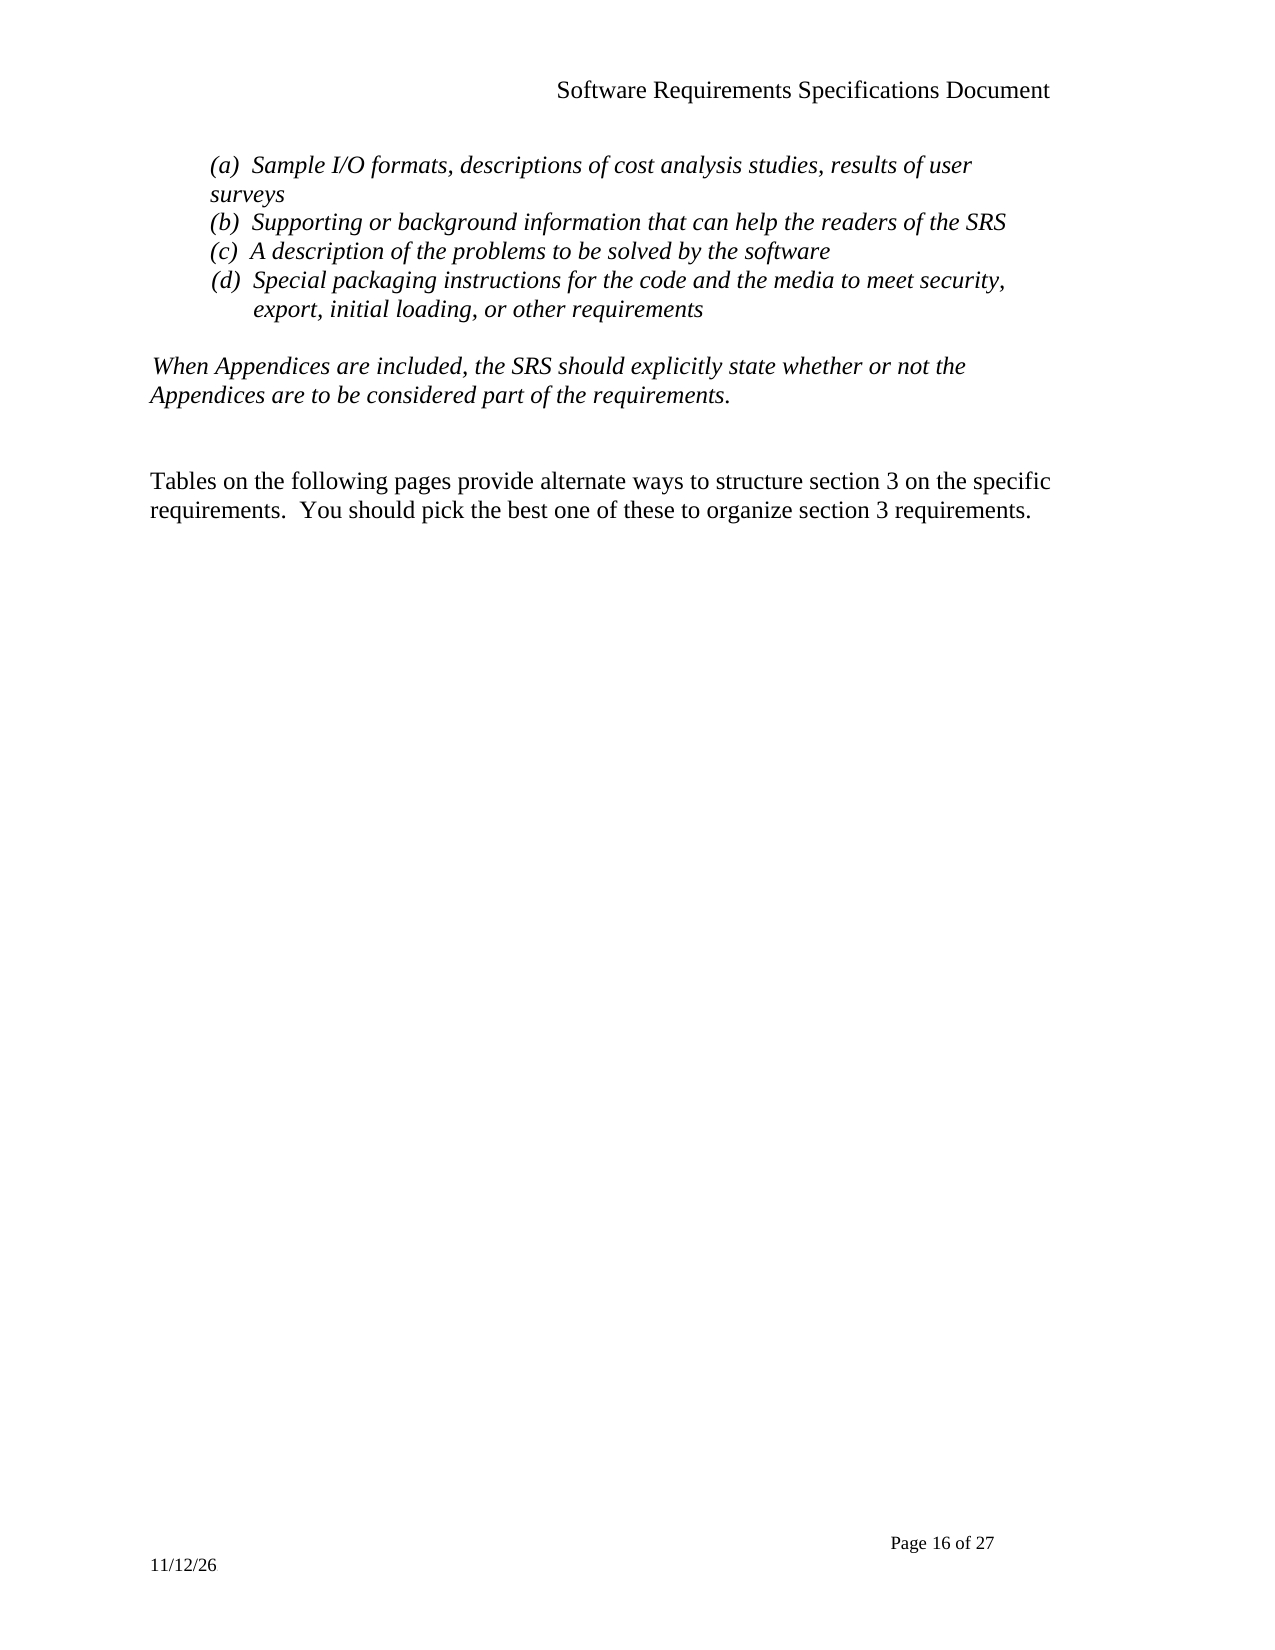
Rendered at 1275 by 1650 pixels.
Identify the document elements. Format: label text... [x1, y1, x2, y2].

text When Appendices are included, the SRS should explicitly state whether or not the Appendices are to be considered part of the requirements. [150, 351, 1050, 409]
text Tables on the following pages provide alternate ways to structure section 3 on the specific requirements. You should pick the best one of these to organize section 3 requirements. [150, 466, 1162, 524]
text (c) A description of the problems to be solved by the software [180, 236, 1050, 265]
text (a) Sample I/O formats, descriptions of cost analysis studies, results of user surveys [180, 150, 1050, 207]
text (b) Supporting or background information that can help the readers of the SRS [180, 207, 1050, 236]
text (d) Special packaging instructions for the code and the media to meet security, export, initial loading, or other requirements [180, 265, 1050, 322]
